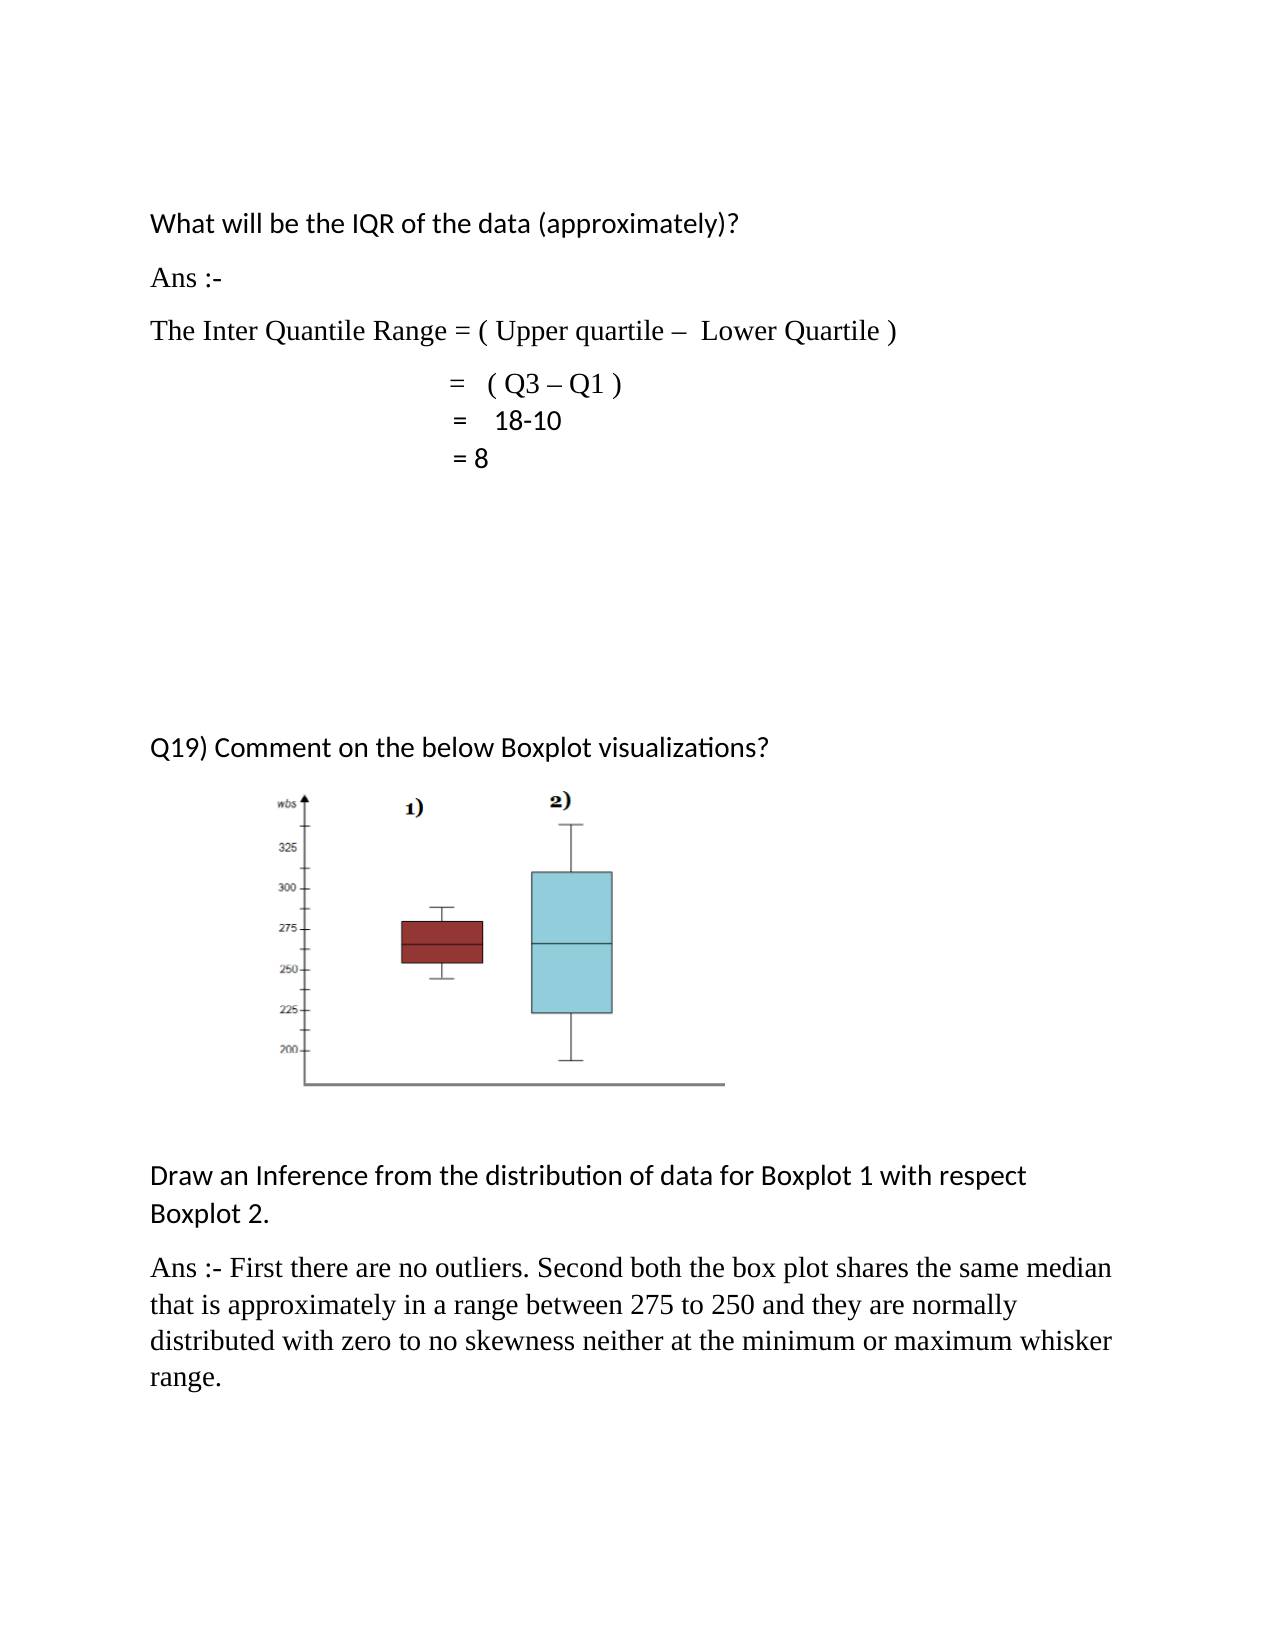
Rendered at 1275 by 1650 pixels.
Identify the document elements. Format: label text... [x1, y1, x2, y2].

text What will be the IQR of the data (approximately)? [150, 205, 1125, 241]
text Ans :- First there are no outliers. Second both the box plot shares the same median that is approximately in a range between 275 to 250 and they are normally distributed with zero to no skewness neither at the minimum or maximum whisker range. [150, 1251, 1125, 1393]
text = ( Q3 – Q1 ) = 18-10 = 8 [150, 366, 1125, 506]
text Ans :- [150, 260, 1125, 294]
picture [150, 784, 728, 1139]
text The Inter Quantile Range = ( Upper quartile – Lower Quartile ) [150, 313, 1125, 347]
text Q19) Comment on the below Boxplot visualizations? [150, 729, 1125, 765]
text Draw an Inference from the distribution of data for Boxplot 1 with respect Boxplot 2. [150, 1157, 1125, 1231]
